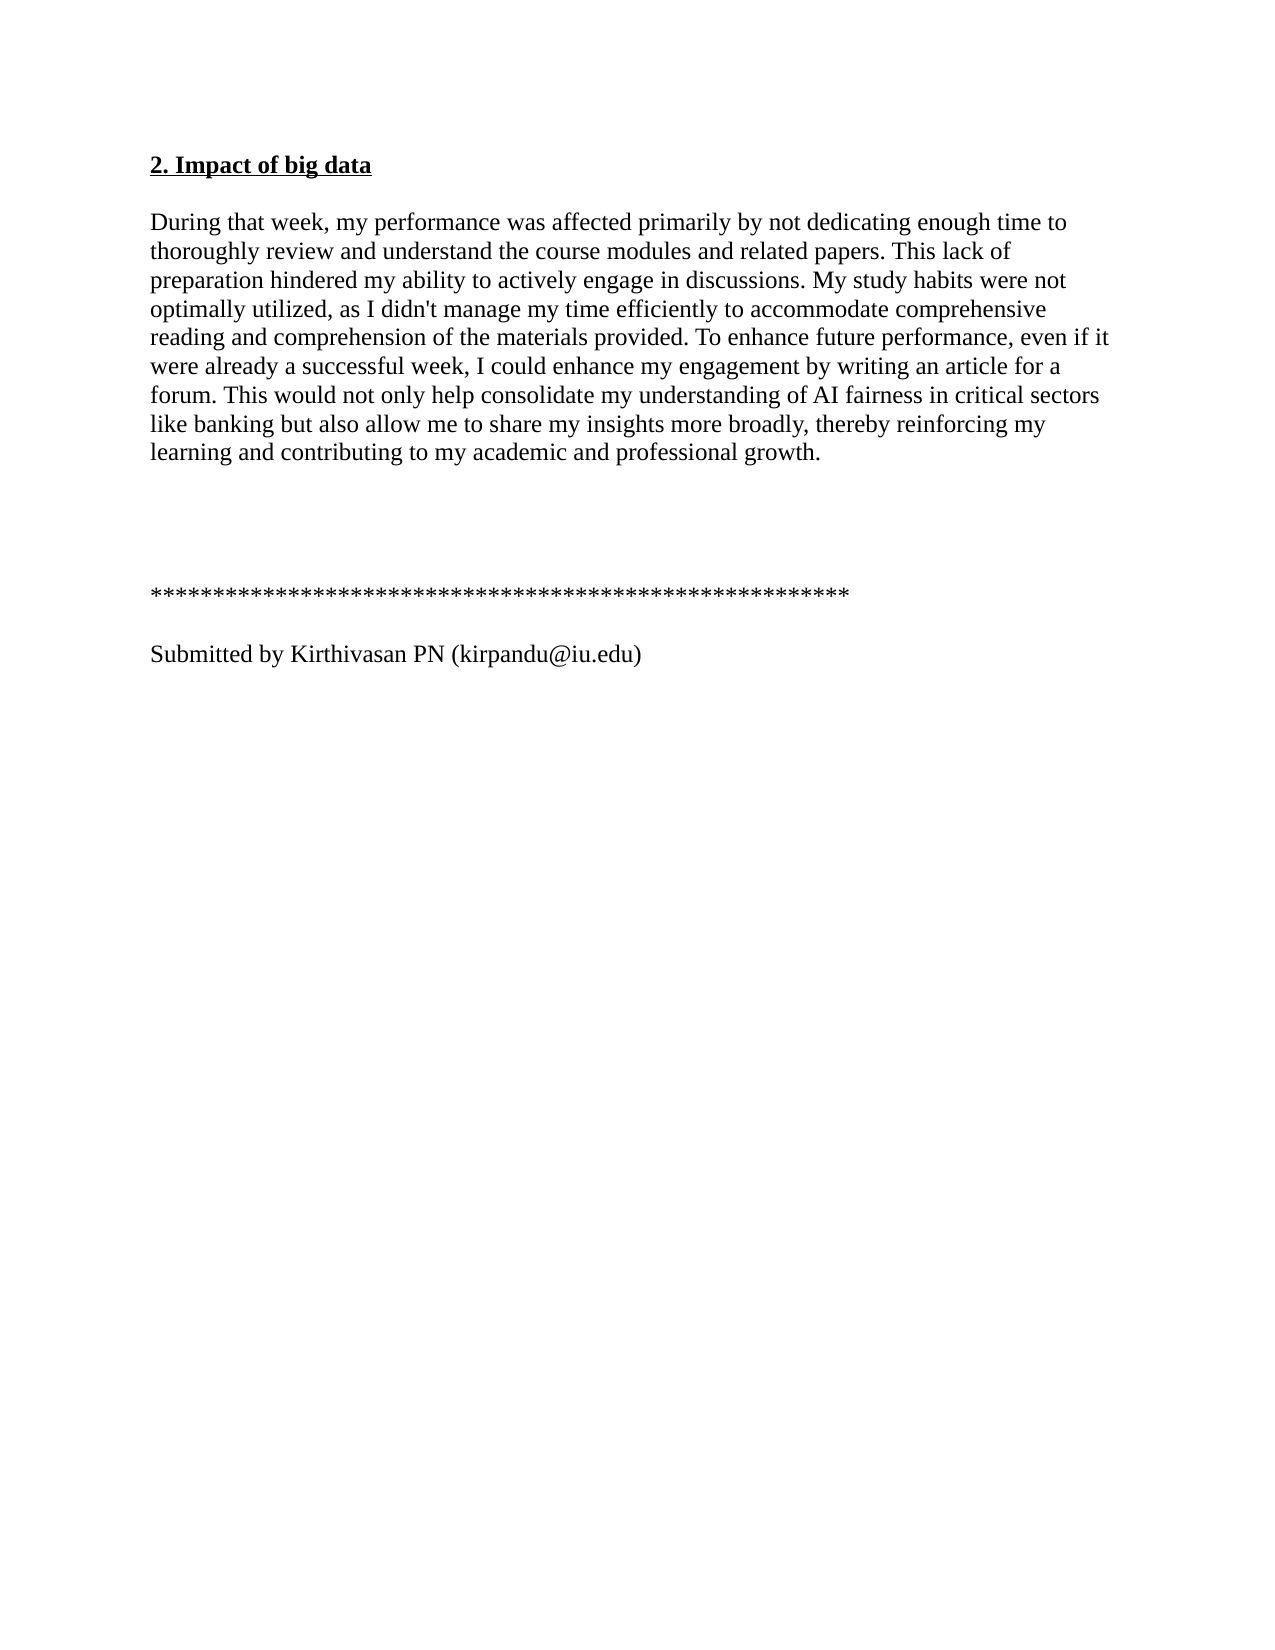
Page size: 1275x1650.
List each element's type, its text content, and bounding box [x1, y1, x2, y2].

text Submitted by Kirthivasan PN (kirpandu@iu.edu) [150, 639, 1125, 667]
text During that week, my performance was affected primarily by not dedicating enough time to thoroughly review and understand the course modules and related papers. This lack of preparation hindered my ability to actively engage in discussions. My study habits were not optimally utilized, as I didn't manage my time efficiently to accommodate comprehensive reading and comprehension of the materials provided. To enhance future performance, even if it were already a successful week, I could enhance my engagement by writing an article for a forum. This would not only help consolidate my understanding of AI fairness in critical sectors like banking but also allow me to share my insights more broadly, thereby reinforcing my learning and contributing to my academic and professional growth. [150, 207, 1125, 466]
text 2. Impact of big data [150, 150, 1125, 179]
text ******************************************************** [150, 581, 1125, 610]
